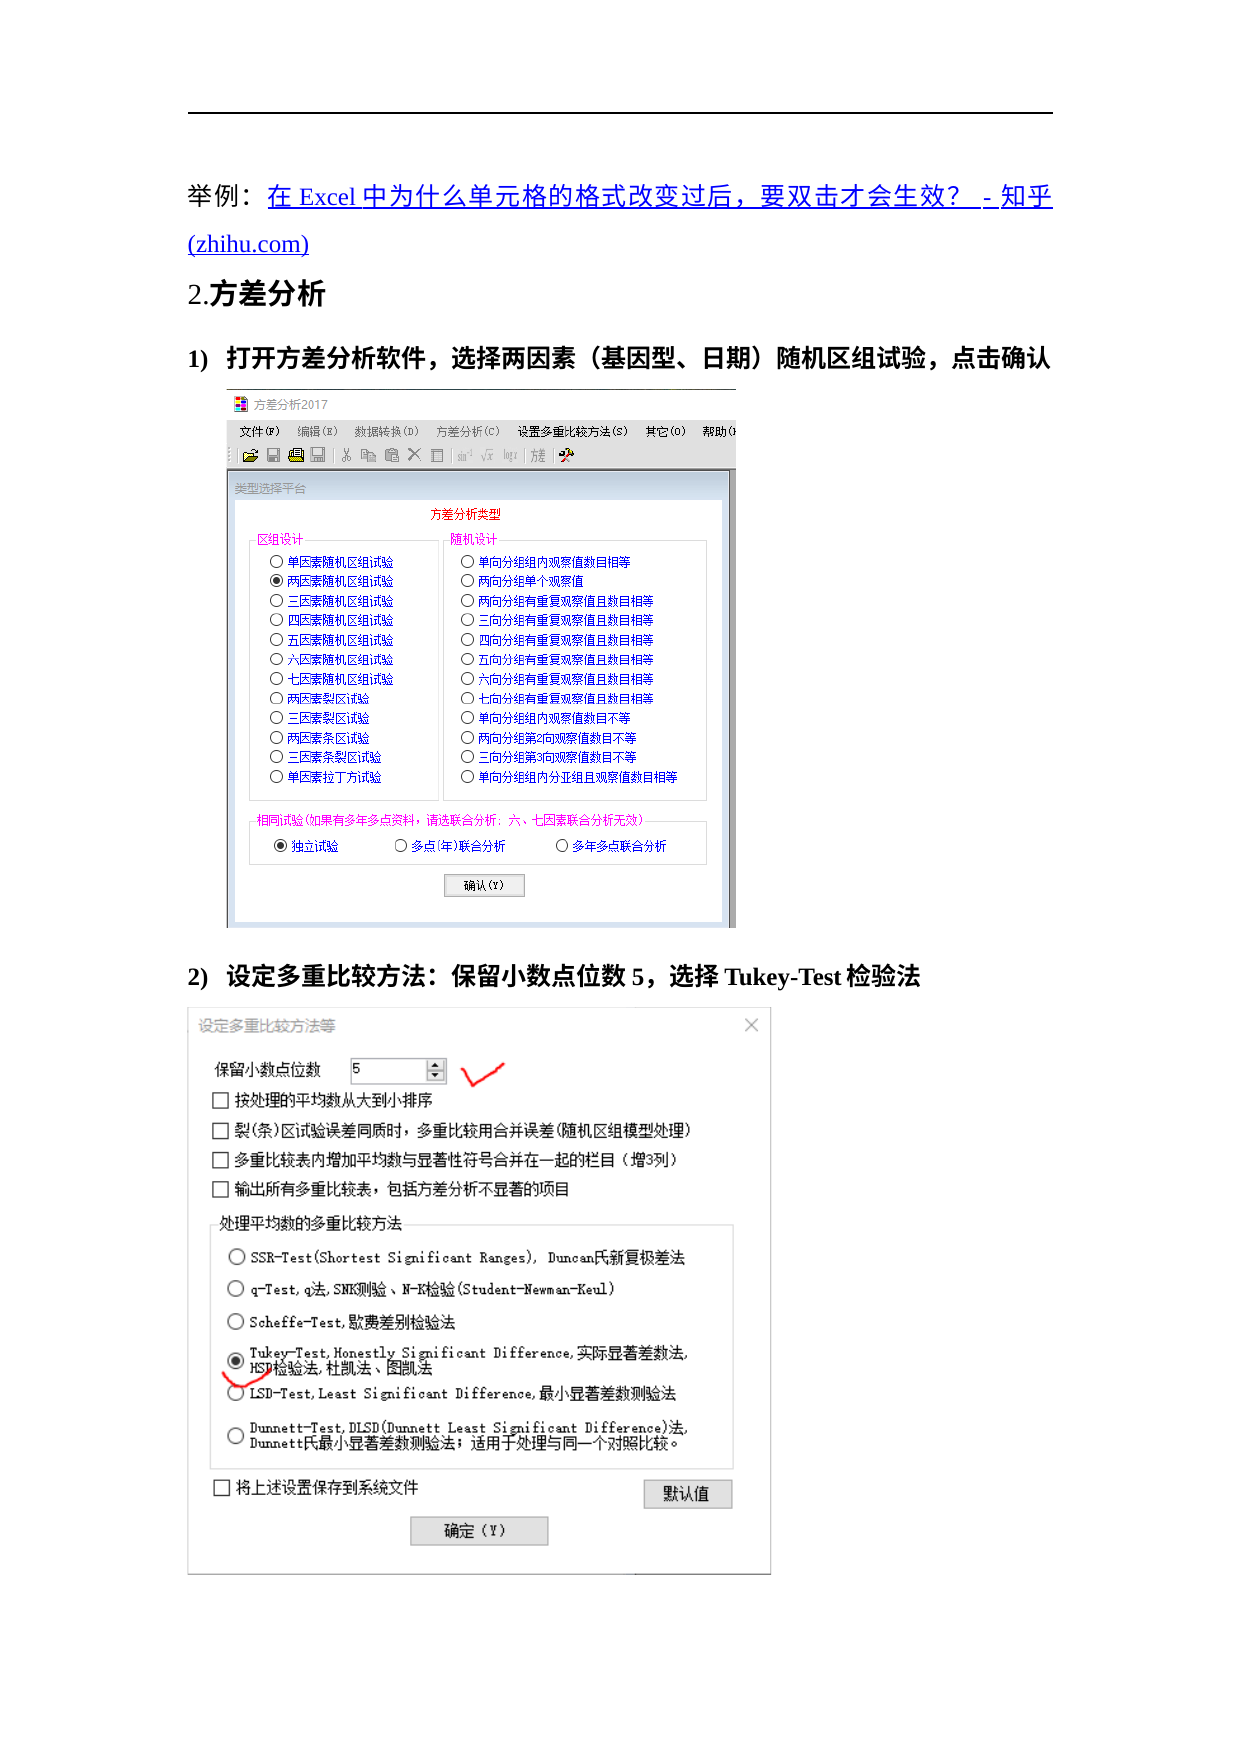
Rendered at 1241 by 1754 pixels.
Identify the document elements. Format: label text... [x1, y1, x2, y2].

subtitle 2.方差分析 [187, 259, 1053, 324]
picture [187, 1007, 772, 1575]
list 打开方差分析软件，选择两因素（基因型、日期）随机区组试验，点击确认 [187, 324, 1053, 389]
text 举例：在Excel中为什么单元格的格式改变过后，要双击才会生效？ - 知乎 (zhihu.com) [187, 162, 1053, 259]
picture [226, 389, 736, 928]
list 设定多重比较方法：保留小数点位数5，选择Tukey-Test检验法 [187, 942, 1053, 1007]
